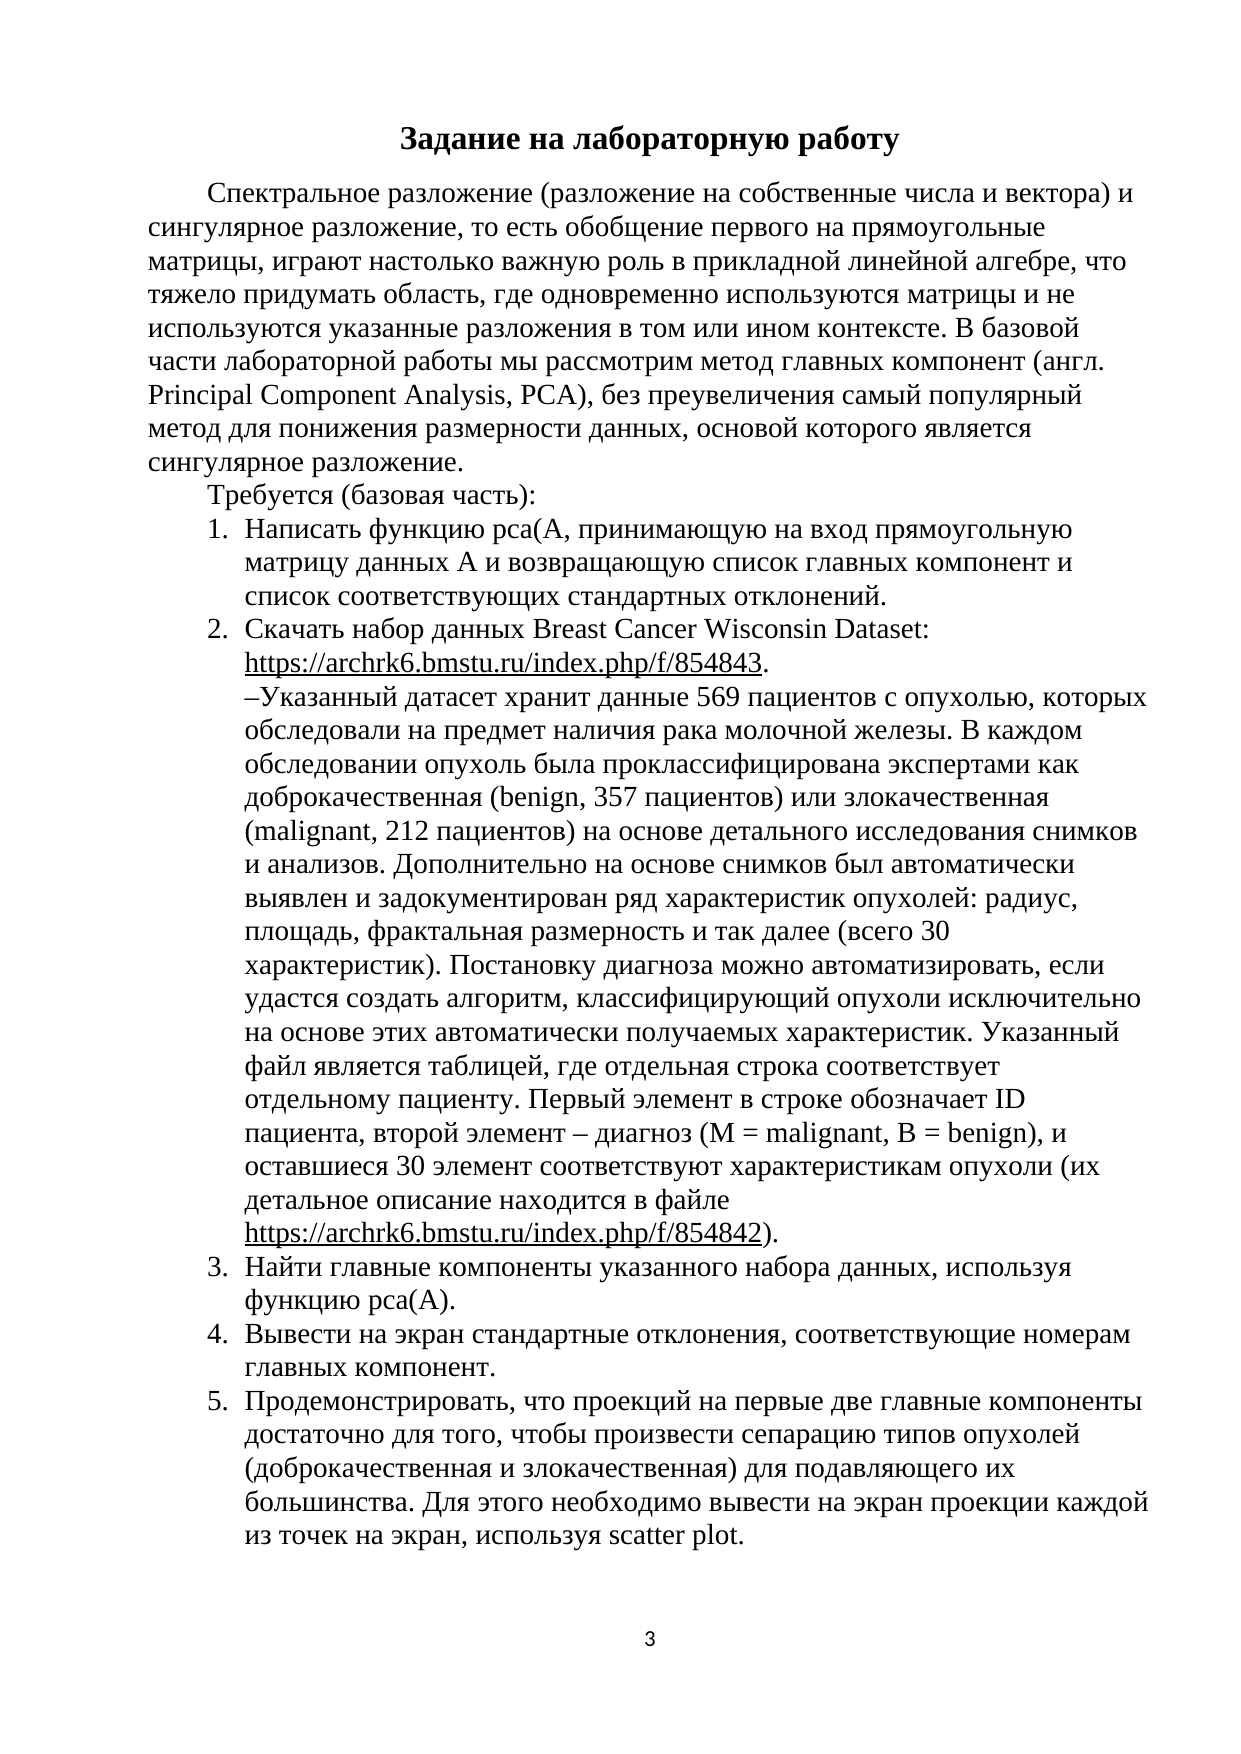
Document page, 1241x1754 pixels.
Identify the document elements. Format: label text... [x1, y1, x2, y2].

list Найти главные компоненты указанного набора данных, используя функцию pca(A). [207, 1249, 1152, 1316]
list Продемонстрировать, что проекций на первые две главные компоненты достаточно для того, чтобы произвести сепарацию типов опухолей (доброкачественная и злокачественная) для подавляющего их большинства. Для этого необходимо вывести на экран проекции каждой из точек на экран, используя scatter plot. [207, 1383, 1152, 1551]
list –Указанный датасет хранит данные 569 пациентов с опухолью, которых обследовали на предмет наличия рака молочной железы. В каждом обследовании опухоль была проклассифицирована экспертами как доброкачественная (benign, 357 пациентов) или злокачественная (malignant, 212 пациентов) на основе детального исследования снимков и анализов. Дополнительно на основе снимков был автоматически выявлен и задокументирован ряд характеристик опухолей: радиус, площадь, фрактальная размерность и так далее (всего 30 характеристик). Постановку диагноза можно автоматизировать, если удастся создать алгоритм, классифицирующий опухоли исключительно на основе этих автоматически получаемых характеристик. Указанный файл является таблицей, где отдельная строка соответствует отдельному пациенту. Первый элемент в строке обозначает ID пациента, второй элемент – диагноз (M = malignant, B = benign), и оставшиеся 30 элемент соответствуют характеристикам опухоли (их детальное описание находится в файле https://archrk6.bmstu.ru/index.php/f/854842). [244, 679, 1152, 1249]
list Написать функцию pca(A, принимающую на вход прямоугольную матрицу данных A и возвращающую список главных компонент и список соответствующих стандартных отклонений. [207, 511, 1152, 612]
text Требуется (базовая часть): [148, 477, 1152, 511]
list Вывести на экран стандартные отклонения, соответствующие номерам главных компонент. [207, 1316, 1152, 1383]
text Спектральное разложение (разложение на собственные числа и вектора) и сингулярное разложение, то есть обобщение первого на прямоугольные матрицы, играют настолько важную роль в прикладной линейной алгебре, что тяжело придумать область, где одновременно используются матрицы и не используются указанные разложения в том или ином контексте. В базовой части лабораторной работы мы рассмотрим метод главных компонент (англ. Principal Component Analysis, PCA), без преувеличения самый популярный метод для понижения размерности данных, основой которого является сингулярное разложение. [148, 176, 1152, 477]
subtitle Задание на лабораторную работу [148, 118, 1152, 156]
list Скачать набор данных Breast Cancer Wisconsin Dataset: https://archrk6.bmstu.ru/index.php/f/854843. [207, 612, 1152, 679]
